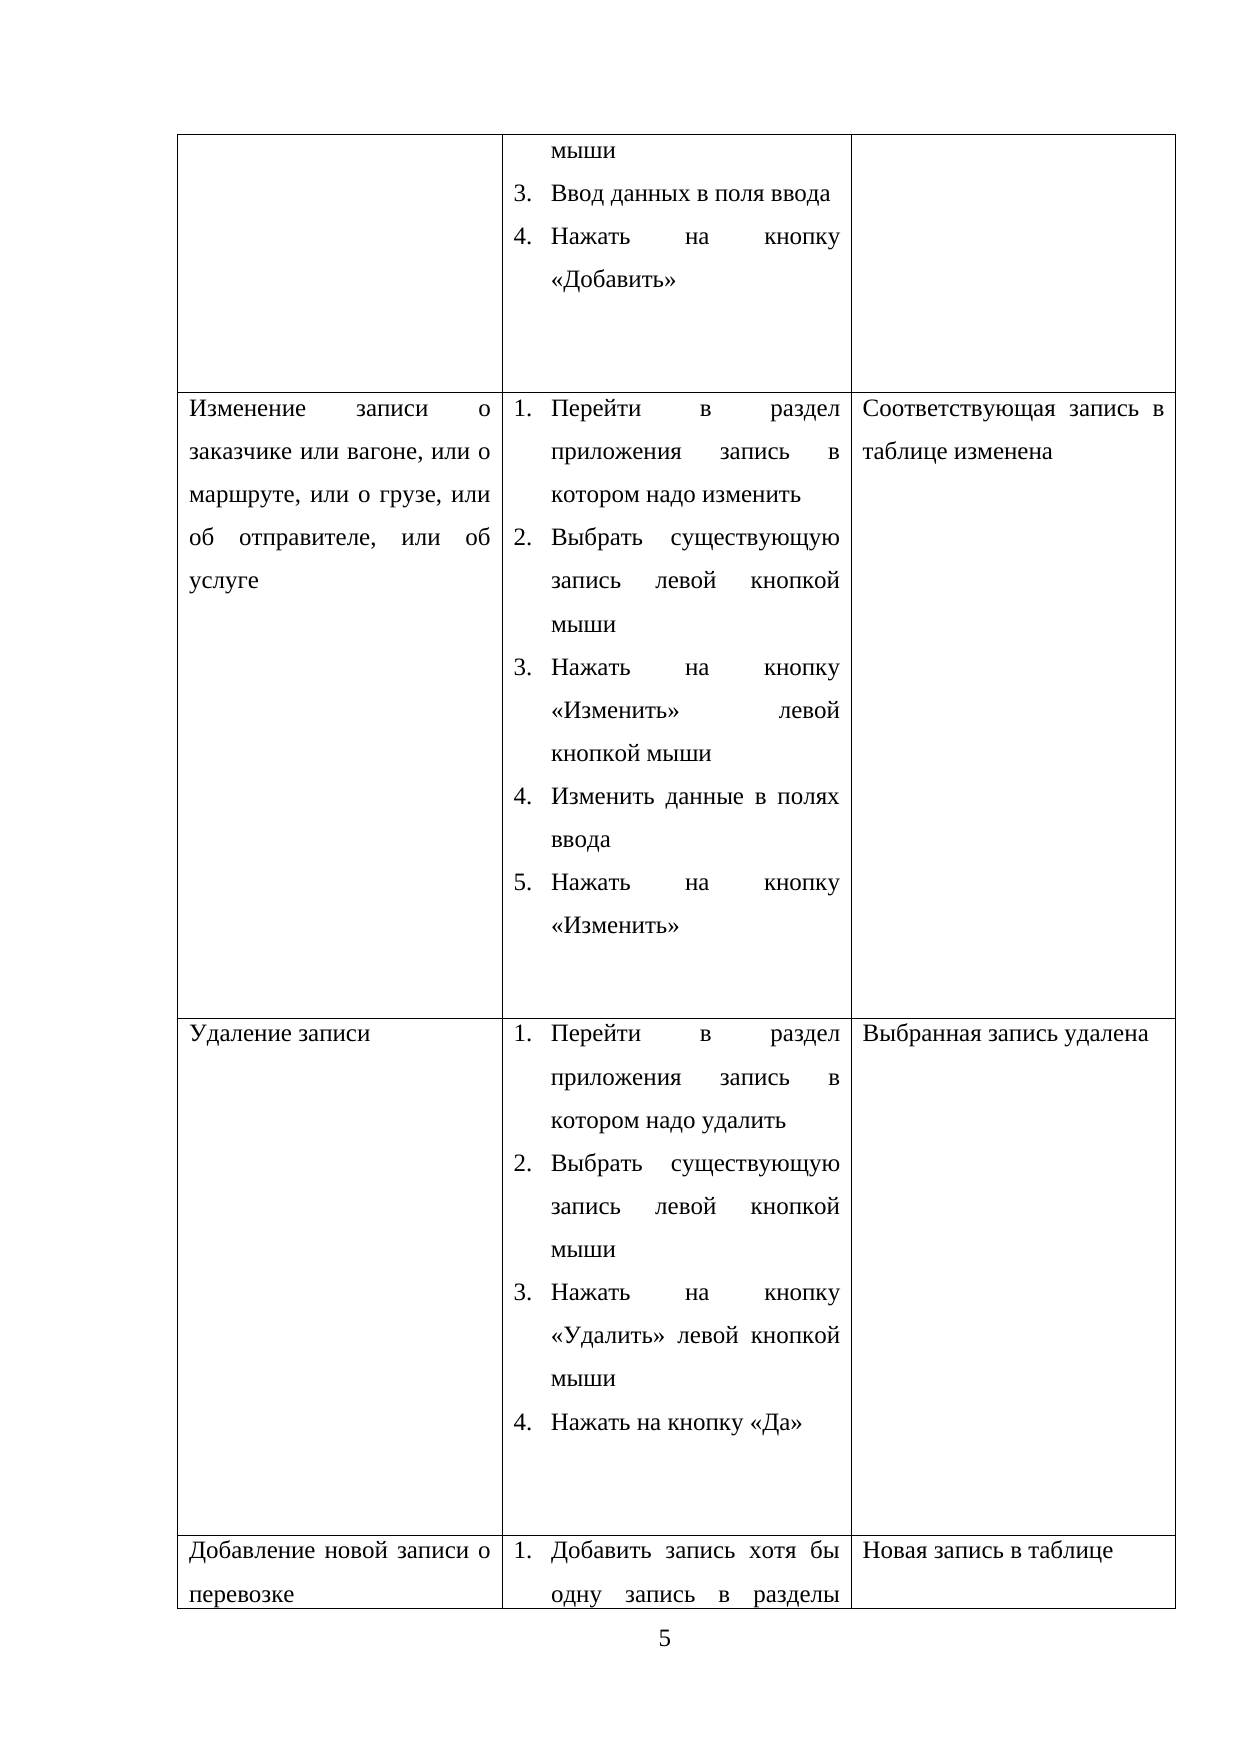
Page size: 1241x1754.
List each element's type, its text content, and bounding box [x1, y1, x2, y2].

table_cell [503, 1536, 851, 1607]
table_cell Перейти в раздел приложения запись в котором надо изменить Выбрать существующую запись левой кнопкой мыши Нажать на кнопку «Изменить» левой кнопкой мыши Изменить данные в полях ввода Нажать на кнопку «Изменить» [503, 393, 851, 1017]
table_cell Выбранная запись удалена [852, 1019, 1175, 1534]
table_cell Перейти в раздел приложения запись в котором надо удалить Выбрать существующую запись левой кнопкой мыши Нажать на кнопку «Удалить» левой кнопкой мыши Нажать на кнопку «Да» [503, 1019, 851, 1534]
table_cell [852, 1536, 1175, 1607]
table_cell Изменение записи о заказчике или вагоне, или о маршруте, или о грузе, или об отправителе, или об услуге [178, 393, 502, 1017]
table_cell Удаление записи [178, 1019, 502, 1534]
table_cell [178, 135, 502, 392]
table_cell Соответствующая запись в таблице изменена [852, 393, 1175, 1017]
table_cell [852, 135, 1175, 392]
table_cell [178, 1536, 502, 1607]
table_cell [503, 135, 851, 392]
